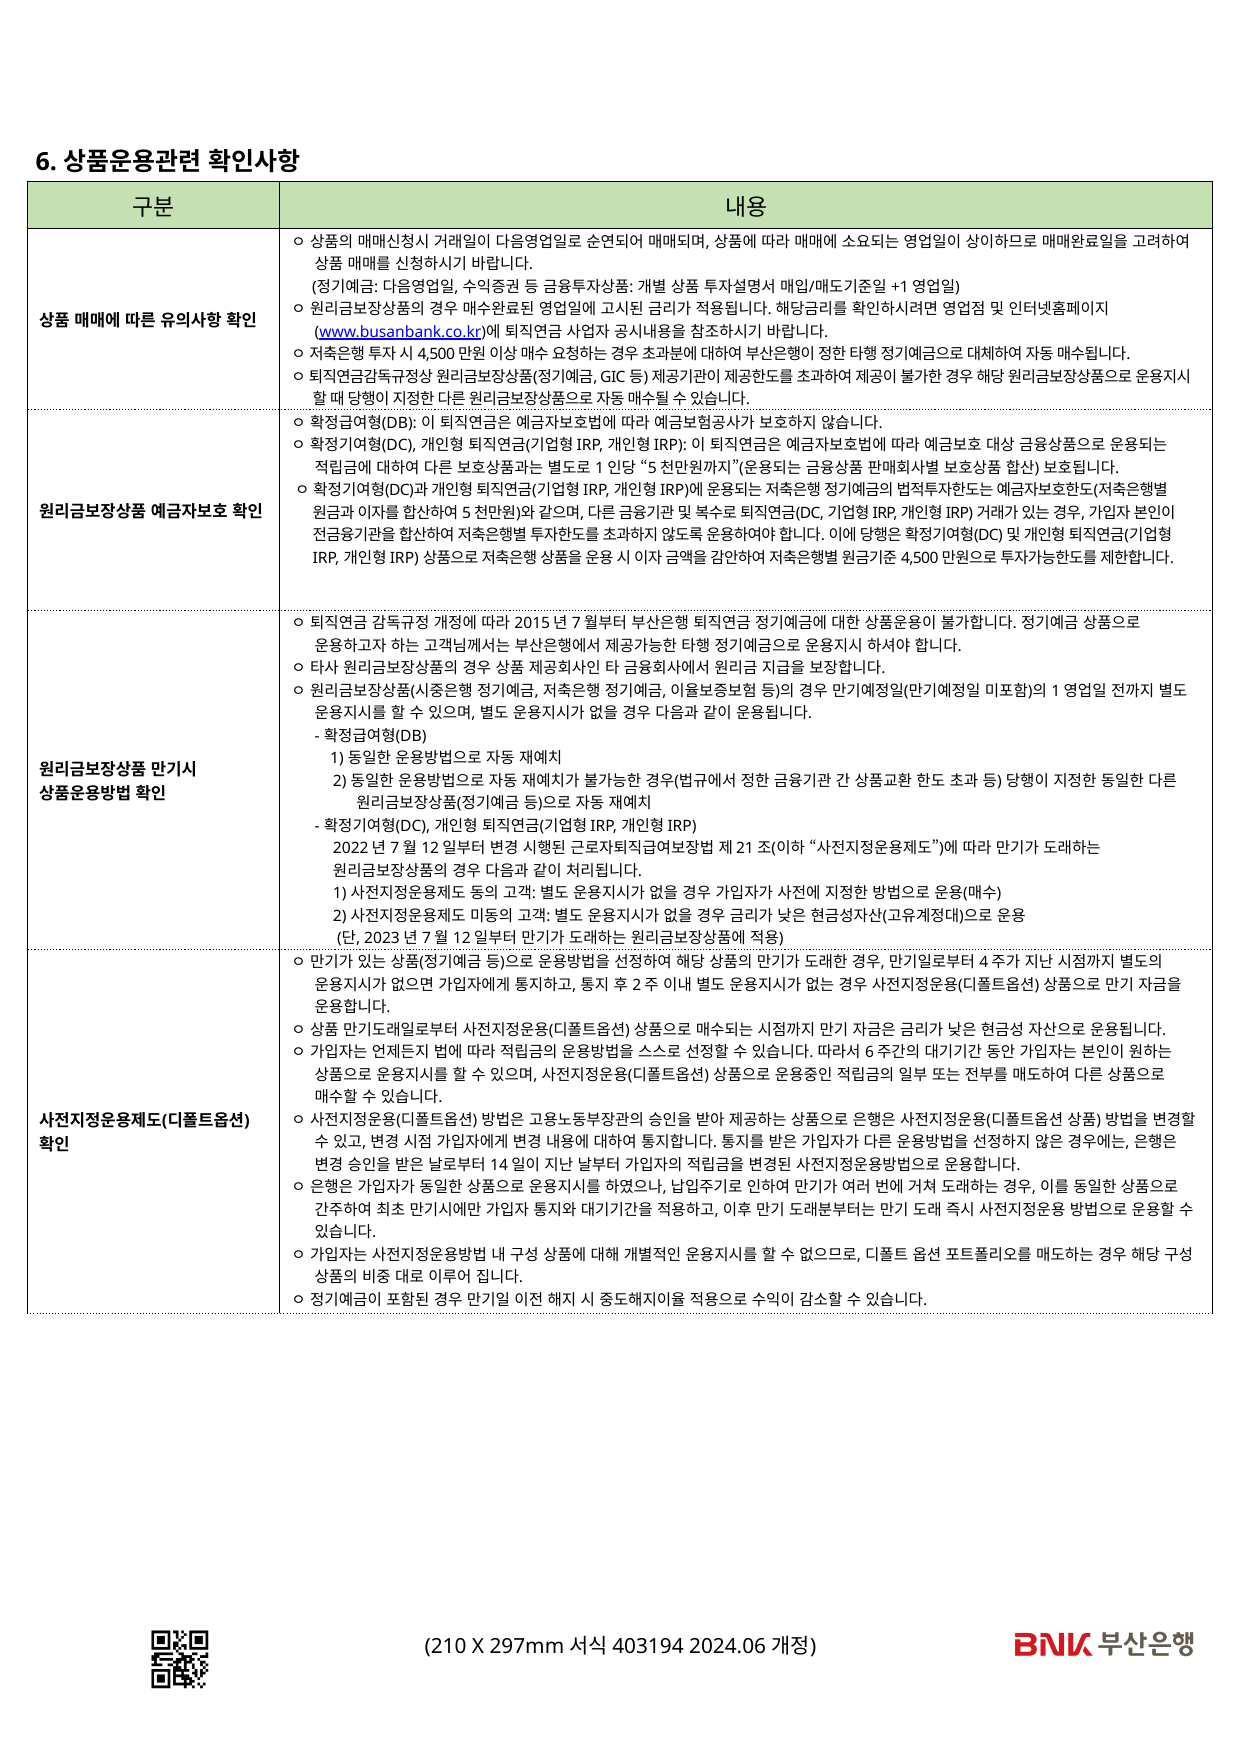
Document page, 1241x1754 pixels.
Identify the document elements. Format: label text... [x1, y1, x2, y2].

table_cell 원리금보장상품 예금자보호 확인 [28, 409, 279, 610]
picture [150, 1630, 210, 1691]
table_header 구분 [28, 182, 279, 228]
table_cell 원리금보장상품 만기시 상품운용방법 확인 [28, 610, 279, 948]
table_cell 사전지정운용제도(디폴트옵션) 확인 [28, 949, 279, 1312]
picture [1013, 1628, 1197, 1658]
table_cell ㅇ 확정급여형(DB): 이 퇴직연금은 예금자보호법에 따라 예금보험공사가 보호하지 않습니다. ㅇ 확정기여형(DC), 개인형 퇴직연금(기업형IRP, 개인형IRP): 이 퇴직연금은 예금자보호법에 따라 예금보호 대상 금융상품으로 운용되는 적립금에 대하여 다른 보호상품과는 별도로 1인당 “5천만원까지”(운용되는 금융상품 판매회사별 보호상품 합산) 보호됩니다. ㅇ 확정기여형(DC)과 개인형 퇴직연금(기업형IRP, 개인형IRP)에 운용되는 저축은행 정기예금의 법적투자한도는 예금자보호한도(저축은행별 원금과 이자를 합산하여 5천만원)와 같으며, 다른 금융기관 및 복수로 퇴직연금(DC, 기업형IRP, 개인형IRP) 거래가 있는 경우, 가입자 본인이 전금융기관을 합산하여 저축은행별 투자한도를 초과하지 않도록 운용하여야 합니다. 이에 당행은 확정기여형(DC) 및 개인형 퇴직연금(기업형IRP, 개인형IRP) 상품으로 저축은행 상품을 운용 시 이자 금액을 감안하여 저축은행별 원금기준 4,500만원으로 투자가능한도를 제한합니다. [280, 409, 1212, 610]
table_header 내용 [280, 182, 1212, 228]
table_cell ㅇ 퇴직연금 감독규정 개정에 따라 2015년 7월부터 부산은행 퇴직연금 정기예금에 대한 상품운용이 불가합니다. 정기예금 상품으로 운용하고자 하는 고객님께서는 부산은행에서 제공가능한 타행 정기예금으로 운용지시 하셔야 합니다. ㅇ 타사 원리금보장상품의 경우 상품 제공회사인 타 금융회사에서 원리금 지급을 보장합니다. ㅇ 원리금보장상품(시중은행 정기예금, 저축은행 정기예금, 이율보증보험 등)의 경우 만기예정일(만기예정일 미포함)의 1영업일 전까지 별도 운용지시를 할 수 있으며, 별도 운용지시가 없을 경우 다음과 같이 운용됩니다. - 확정급여형(DB) 1) 동일한 운용방법으로 자동 재예치 2) 동일한 운용방법으로 자동 재예치가 불가능한 경우(법규에서 정한 금융기관 간 상품교환 한도 초과 등) 당행이 지정한 동일한 다른 원리금보장상품(정기예금 등)으로 자동 재예치 - 확정기여형(DC), 개인형 퇴직연금(기업형IRP, 개인형IRP) 2022년 7월 12일부터 변경 시행된 근로자퇴직급여보장법 제21조(이하 “사전지정운용제도”)에 따라 만기가 도래하는 원리금보장상품의 경우 다음과 같이 처리됩니다. 1) 사전지정운용제도 동의 고객: 별도 운용지시가 없을 경우 가입자가 사전에 지정한 방법으로 운용(매수) 2) 사전지정운용제도 미동의 고객: 별도 운용지시가 없을 경우 금리가 낮은 현금성자산(고유계정대)으로 운용 (단, 2023년 7월 12일부터 만기가 도래하는 원리금보장상품에 적용) [280, 610, 1212, 948]
table_cell 상품 매매에 따른 유의사항 확인 [28, 229, 279, 409]
table_cell ㅇ 만기가 있는 상품(정기예금 등)으로 운용방법을 선정하여 해당 상품의 만기가 도래한 경우, 만기일로부터 4주가 지난 시점까지 별도의 운용지시가 없으면 가입자에게 통지하고, 통지 후 2주 이내 별도 운용지시가 없는 경우 사전지정운용(디폴트옵션) 상품으로 만기 자금을 운용합니다. ㅇ 상품 만기도래일로부터 사전지정운용(디폴트옵션) 상품으로 매수되는 시점까지 만기 자금은 금리가 낮은 현금성 자산으로 운용됩니다. ㅇ 가입자는 언제든지 법에 따라 적립금의 운용방법을 스스로 선정할 수 있습니다. 따라서 6주간의 대기기간 동안 가입자는 본인이 원하는 상품으로 운용지시를 할 수 있으며, 사전지정운용(디폴트옵션) 상품으로 운용중인 적립금의 일부 또는 전부를 매도하여 다른 상품으로 매수할 수 있습니다. ㅇ 사전지정운용(디폴트옵션) 방법은 고용노동부장관의 승인을 받아 제공하는 상품으로 은행은 사전지정운용(디폴트옵션 상품) 방법을 변경할 수 있고, 변경 시점 가입자에게 변경 내용에 대하여 통지합니다. 통지를 받은 가입자가 다른 운용방법을 선정하지 않은 경우에는, 은행은 변경 승인을 받은 날로부터 14일이 지난 날부터 가입자의 적립금을 변경된 사전지정운용방법으로 운용합니다. ㅇ 은행은 가입자가 동일한 상품으로 운용지시를 하였으나, 납입주기로 인하여 만기가 여러 번에 거쳐 도래하는 경우, 이를 동일한 상품으로 간주하여 최초 만기시에만 가입자 통지와 대기기간을 적용하고, 이후 만기 도래분부터는 만기 도래 즉시 사전지정운용 방법으로 운용할 수 있습니다. ㅇ 가입자는 사전지정운용방법 내 구성 상품에 대해 개별적인 운용지시를 할 수 없으므로, 디폴트 옵션 포트폴리오를 매도하는 경우 해당 구성 상품의 비중 대로 이루어 집니다. ㅇ 정기예금이 포함된 경우 만기일 이전 해지 시 중도해지이율 적용으로 수익이 감소할 수 있습니다. [280, 949, 1212, 1312]
text 6. 상품운용관련 확인사항 [35, 142, 1205, 178]
table_cell ㅇ 상품의 매매신청시 거래일이 다음영업일로 순연되어 매매되며, 상품에 따라 매매에 소요되는 영업일이 상이하므로 매매완료일을 고려하여 상품 매매를 신청하시기 바랍니다. (정기예금: 다음영업일, 수익증권 등 금융투자상품: 개별 상품 투자설명서 매입/매도기준일 +1영업일) ㅇ 원리금보장상품의 경우 매수완료된 영업일에 고시된 금리가 적용됩니다. 해당금리를 확인하시려면 영업점 및 인터넷홈페이지(www.busanbank.co.kr)에 퇴직연금 사업자 공시내용을 참조하시기 바랍니다. ㅇ 저축은행 투자 시 4,500만원 이상 매수 요청하는 경우 초과분에 대하여 부산은행이 정한 타행 정기예금으로 대체하여 자동 매수됩니다. ㅇ 퇴직연금감독규정상 원리금보장상품(정기예금, GIC 등) 제공기관이 제공한도를 초과하여 제공이 불가한 경우 해당 원리금보장상품으로 운용지시 할 때 당행이 지정한 다른 원리금보장상품으로 자동 매수될 수 있습니다. [280, 229, 1212, 409]
